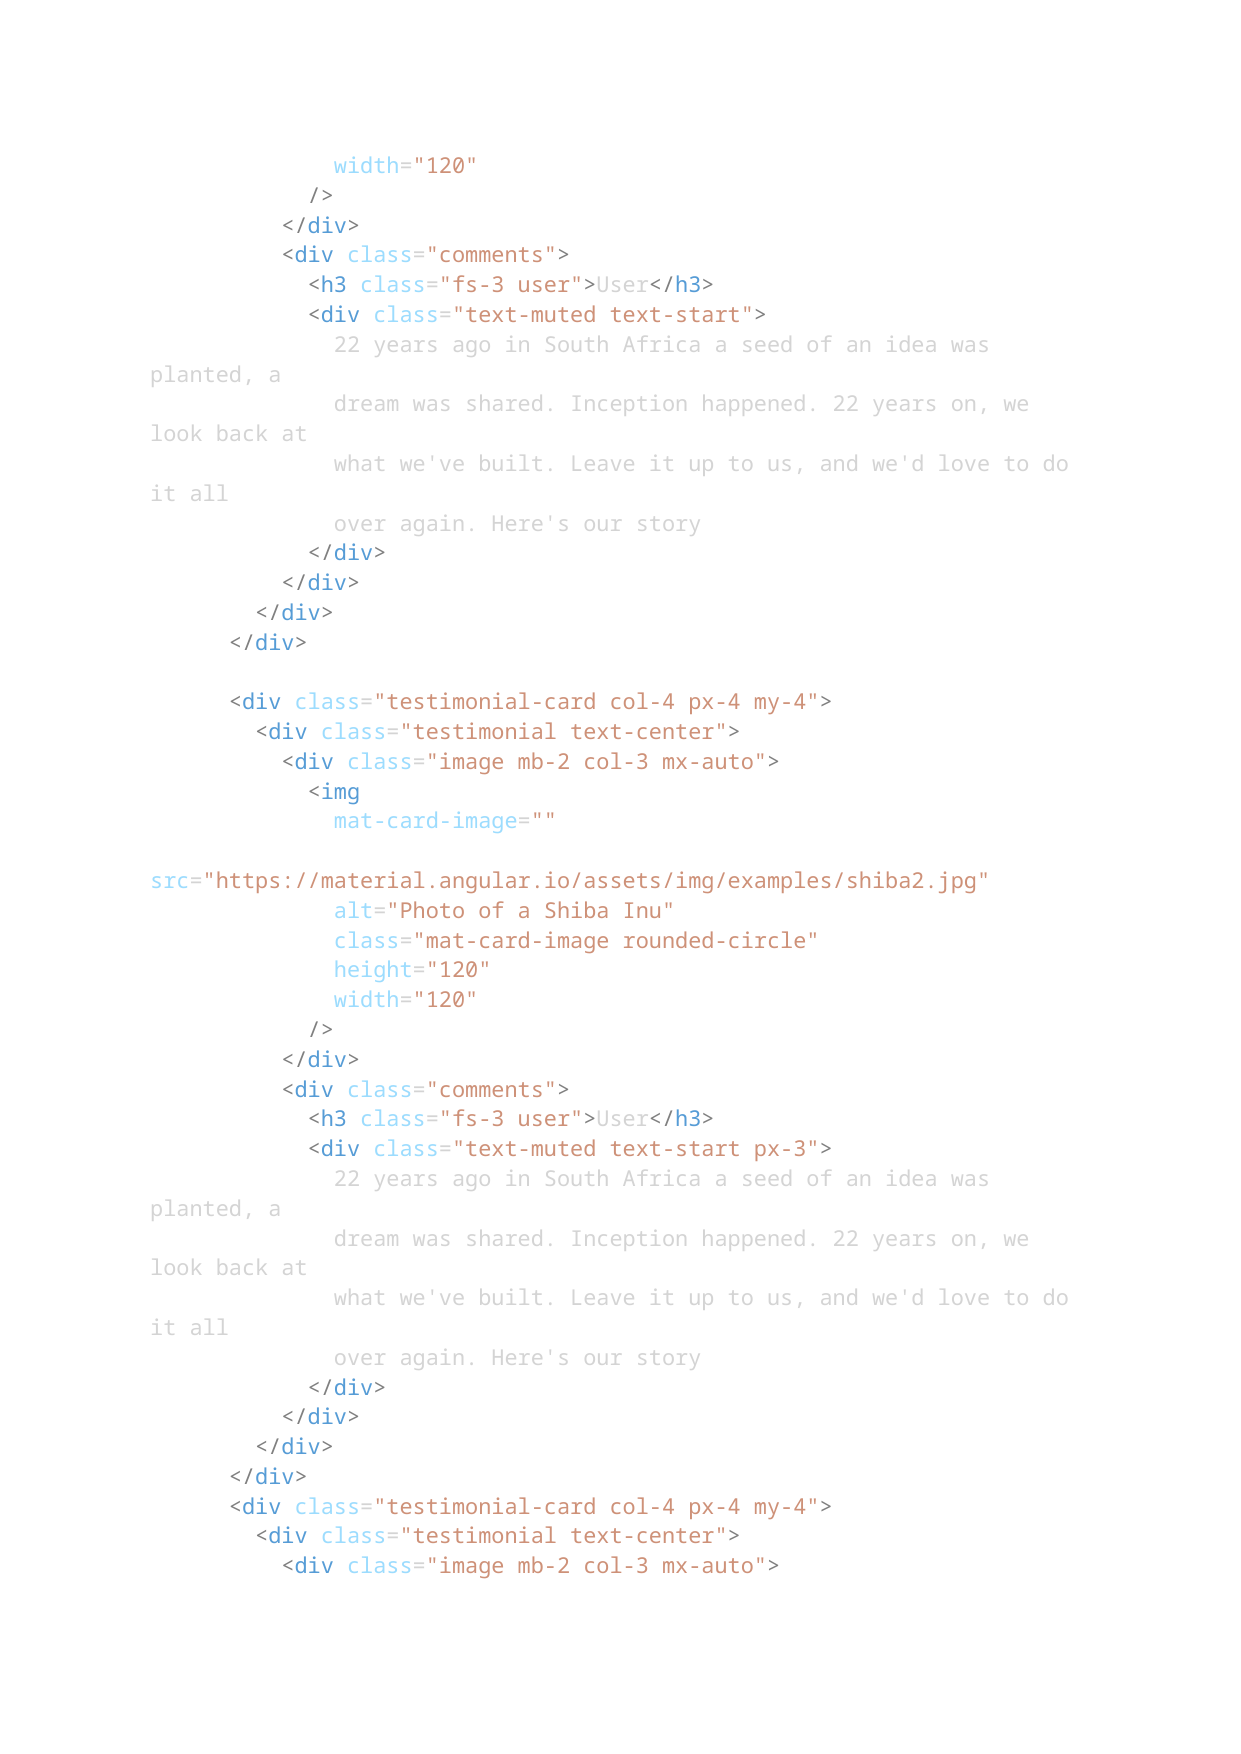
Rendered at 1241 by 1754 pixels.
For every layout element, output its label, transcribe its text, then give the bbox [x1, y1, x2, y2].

text </div> [150, 537, 1090, 567]
text dream was shared. Inception happened. 22 years on, we look back at [150, 388, 1090, 448]
text <h3 class="fs-3 user">User</h3> [150, 1103, 1090, 1133]
text height="120" [150, 954, 1090, 984]
text 22 years ago in South Africa a seed of an idea was planted, a [150, 1163, 1090, 1222]
text src="https://material.angular.io/assets/img/examples/shiba2.jpg" [150, 835, 1090, 895]
text <div class="text-muted text-start px-3"> [150, 1133, 1090, 1163]
text 22 years ago in South Africa a seed of an idea was planted, a [150, 329, 1090, 388]
text <div class="comments"> [150, 239, 1090, 269]
text class="mat-card-image rounded-circle" [150, 924, 1090, 954]
text <h3 class="fs-3 user">User</h3> [150, 269, 1090, 299]
text <div class="testimonial text-center"> [150, 716, 1090, 746]
text width="120" [150, 150, 1090, 180]
text </div> [150, 597, 1090, 627]
text <div class="testimonial-card col-4 px-4 my-4"> [150, 1491, 1090, 1520]
text </div> [150, 1401, 1090, 1431]
text <div class="text-muted text-start"> [150, 299, 1090, 329]
text </div> [150, 1044, 1090, 1073]
text <div class="comments"> [150, 1073, 1090, 1103]
text over again. Here's our story [150, 1342, 1090, 1371]
text <div class="image mb-2 col-3 mx-auto"> [150, 746, 1090, 776]
text mat-card-image="" [150, 805, 1090, 835]
text width="120" [150, 984, 1090, 1014]
text <div class="testimonial-card col-4 px-4 my-4"> [150, 686, 1090, 716]
text </div> [150, 1461, 1090, 1491]
text over again. Here's our story [150, 507, 1090, 537]
text <div class="testimonial text-center"> [150, 1520, 1090, 1550]
text alt="Photo of a Shiba Inu" [150, 895, 1090, 924]
text </div> [150, 1371, 1090, 1401]
text /> [150, 180, 1090, 209]
text dream was shared. Inception happened. 22 years on, we look back at [150, 1222, 1090, 1282]
text <div class="image mb-2 col-3 mx-auto"> [150, 1550, 1090, 1580]
text /> [150, 1014, 1090, 1044]
text </div> [150, 209, 1090, 239]
text </div> [150, 627, 1090, 656]
text </div> [150, 567, 1090, 597]
text what we've built. Leave it up to us, and we'd love to do it all [150, 448, 1090, 507]
text what we've built. Leave it up to us, and we'd love to do it all [150, 1282, 1090, 1342]
text <img [150, 776, 1090, 805]
text </div> [150, 1431, 1090, 1461]
